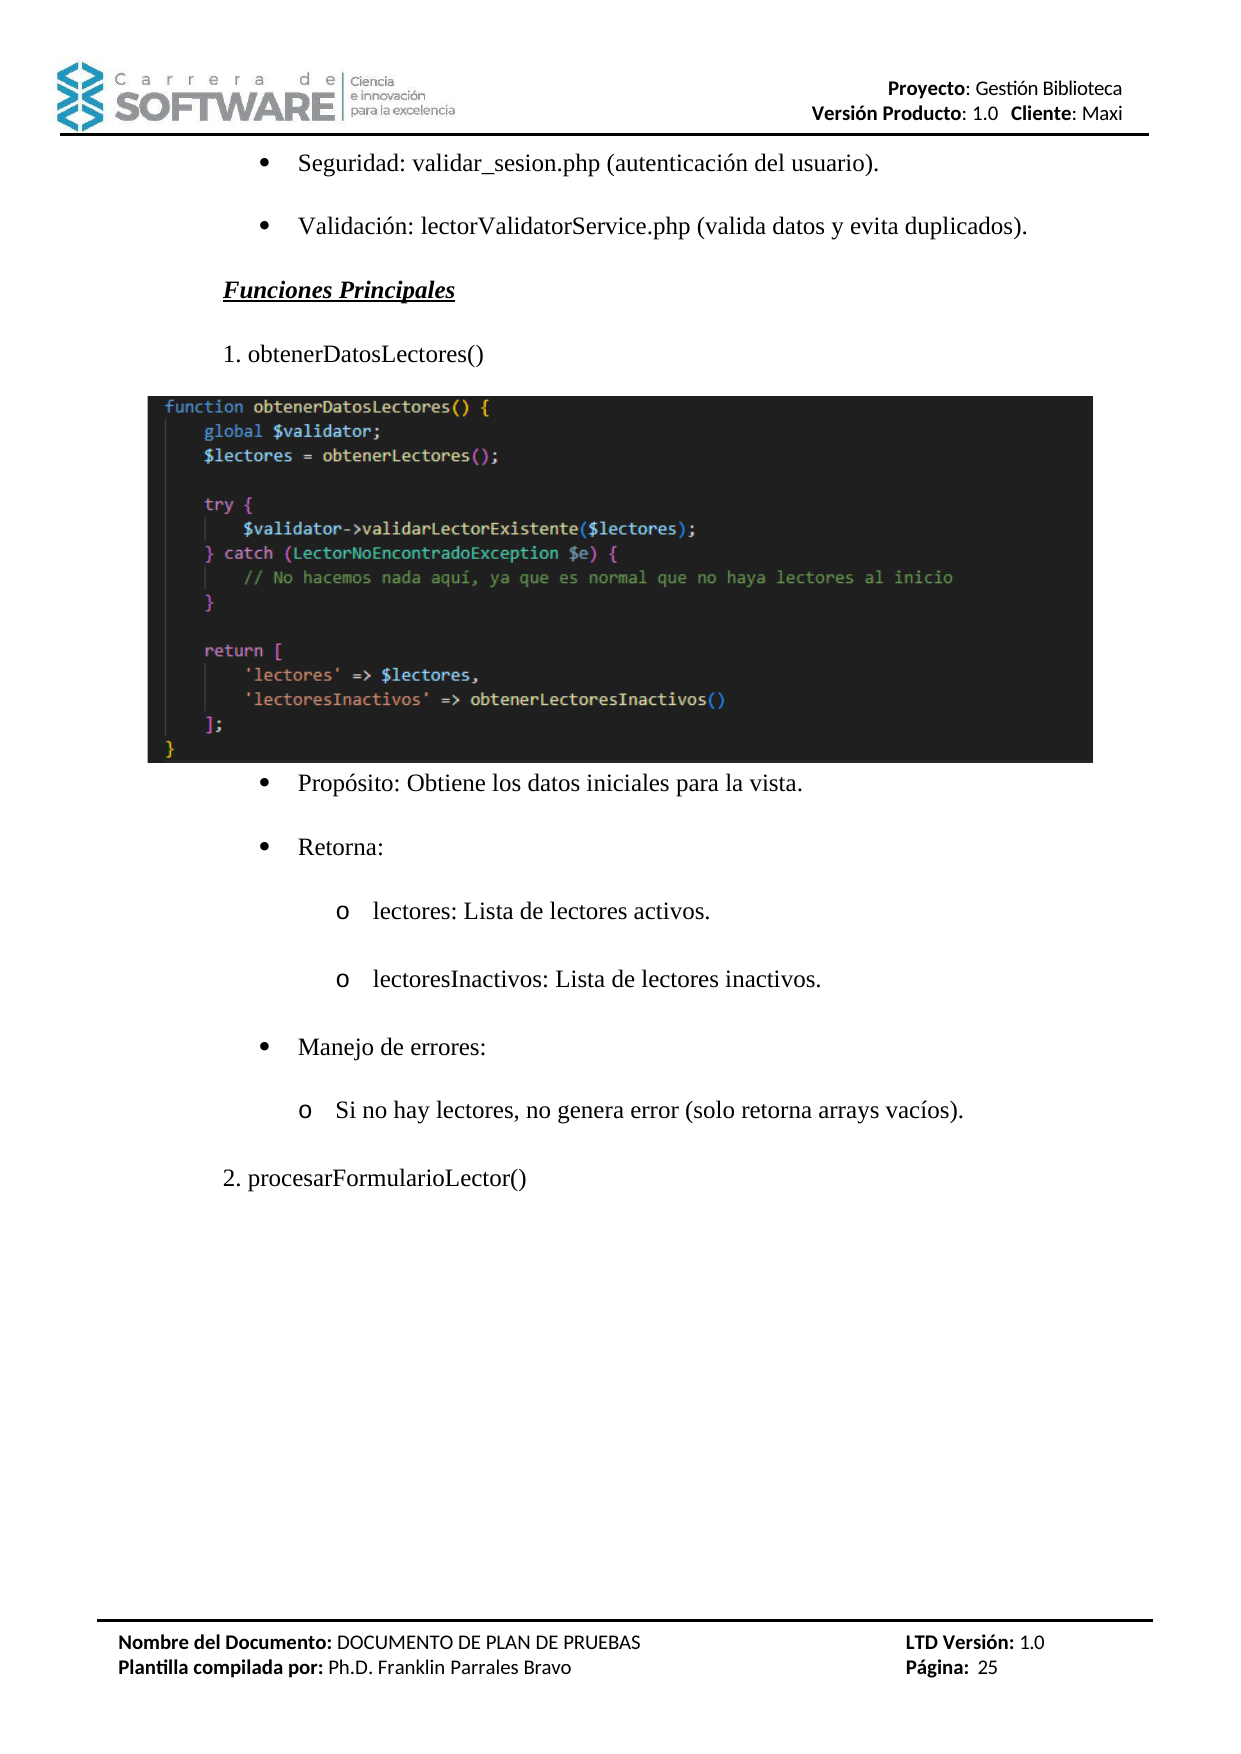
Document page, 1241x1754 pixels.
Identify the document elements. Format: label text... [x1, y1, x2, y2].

picture [147, 396, 1093, 763]
list Seguridad: validar_sesion.php (autenticación del usuario). [260, 148, 1092, 176]
picture [46, 57, 456, 136]
list lectores: Lista de lectores activos. [335, 896, 1092, 927]
list Manejo de errores: [260, 1032, 1092, 1061]
list Si no hay lectores, no genera error (solo retorna arrays vacíos). [298, 1096, 1092, 1126]
list Retorna: [260, 832, 1092, 861]
list Validación: lectorValidatorService.php (valida datos y evita duplicados). [260, 211, 1092, 240]
list Propósito: Obtiene los datos iniciales para la vista. [260, 768, 1092, 797]
list lectoresInactivos: Lista de lectores inactivos. [335, 964, 1092, 995]
list 2. procesarFormularioLector() [148, 1163, 1092, 1192]
list Funciones Principales [148, 275, 1092, 304]
list 1. obtenerDatosLectores() [148, 339, 1092, 368]
